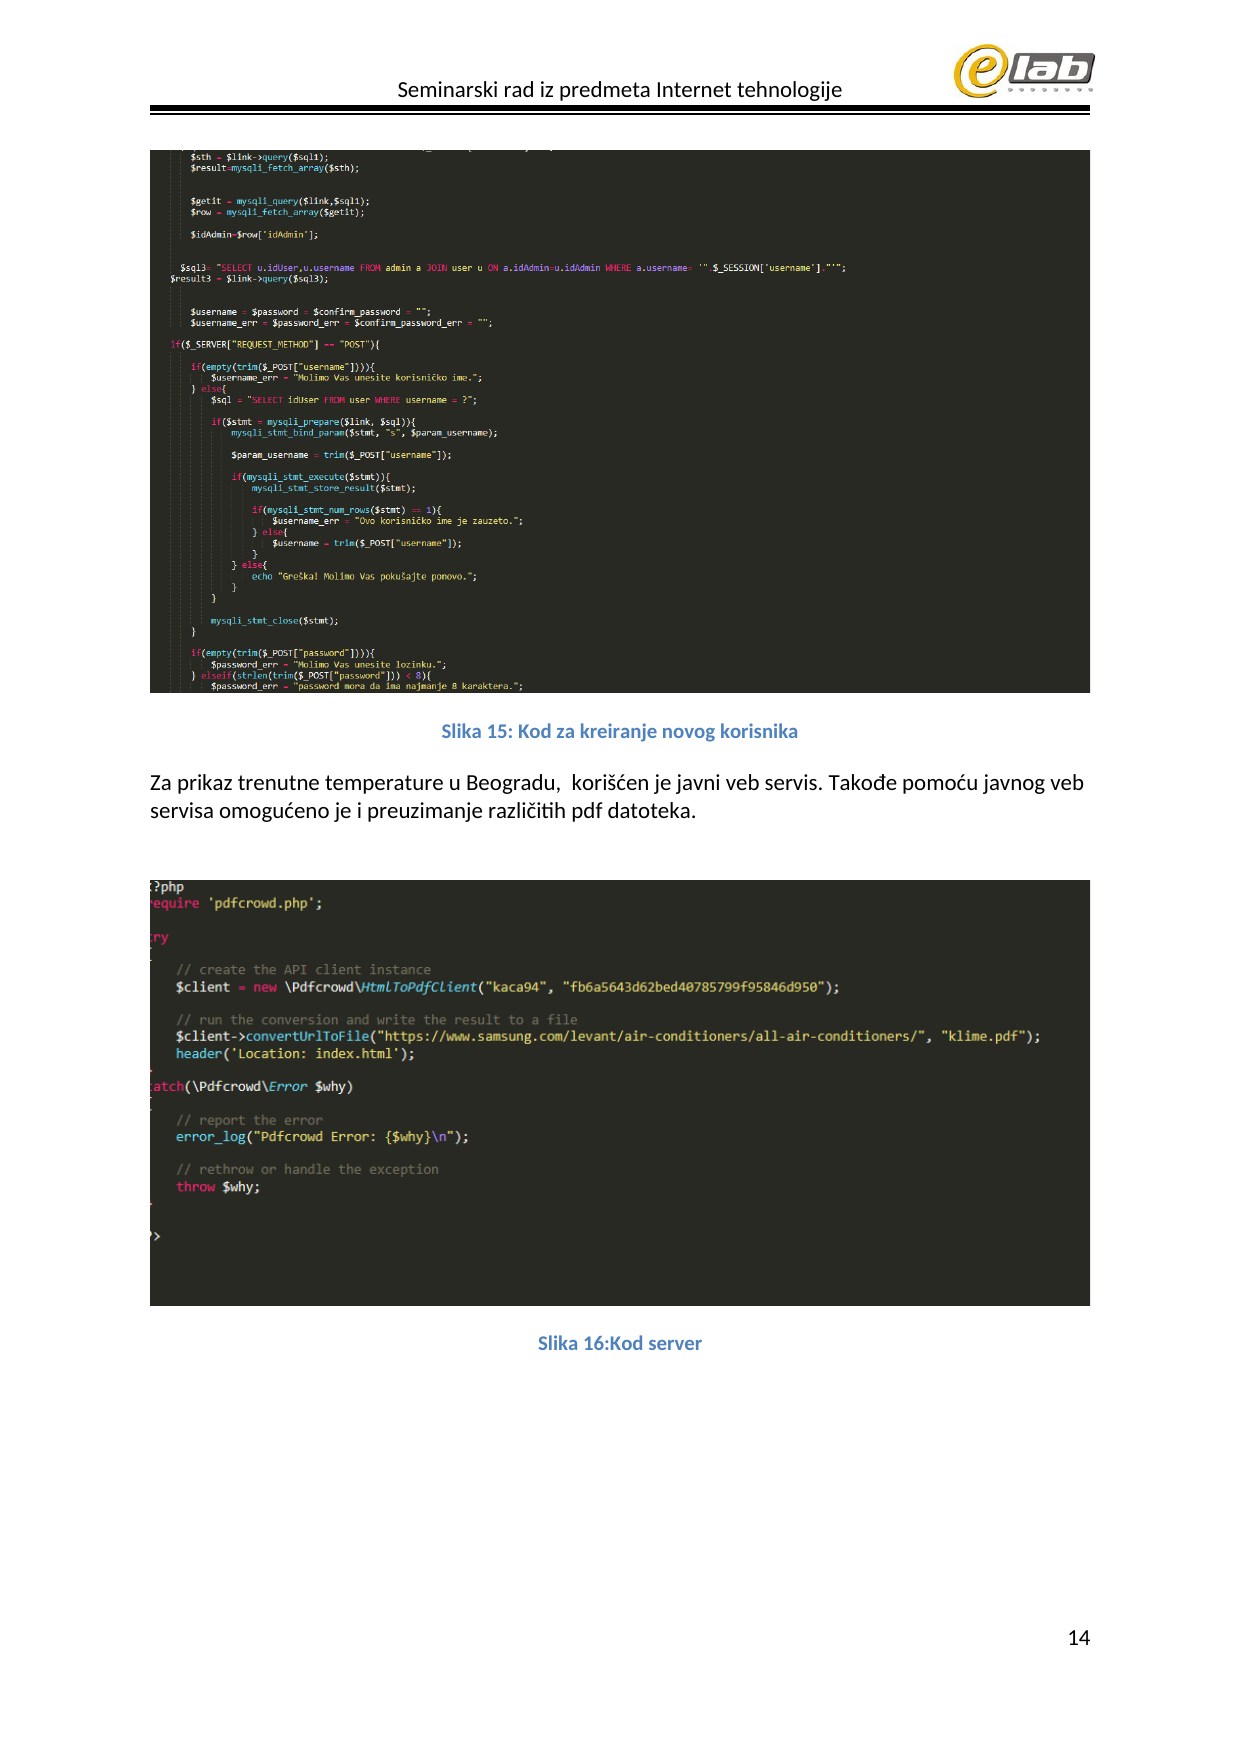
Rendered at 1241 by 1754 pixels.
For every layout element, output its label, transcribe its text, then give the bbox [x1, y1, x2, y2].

text Za prikaz trenutne temperature u Beogradu, korišćen je javni veb servis. Takođe pomoću javnog veb servisa omogućeno je i preuzimanje različitih pdf datoteka. [150, 768, 1090, 824]
picture [951, 44, 1096, 98]
text Slika 15: Kod za kreiranje novog korisnika [150, 718, 1090, 743]
picture [150, 150, 1091, 693]
text Slika 16:Kod server [150, 1331, 1090, 1356]
picture [150, 880, 1091, 1306]
